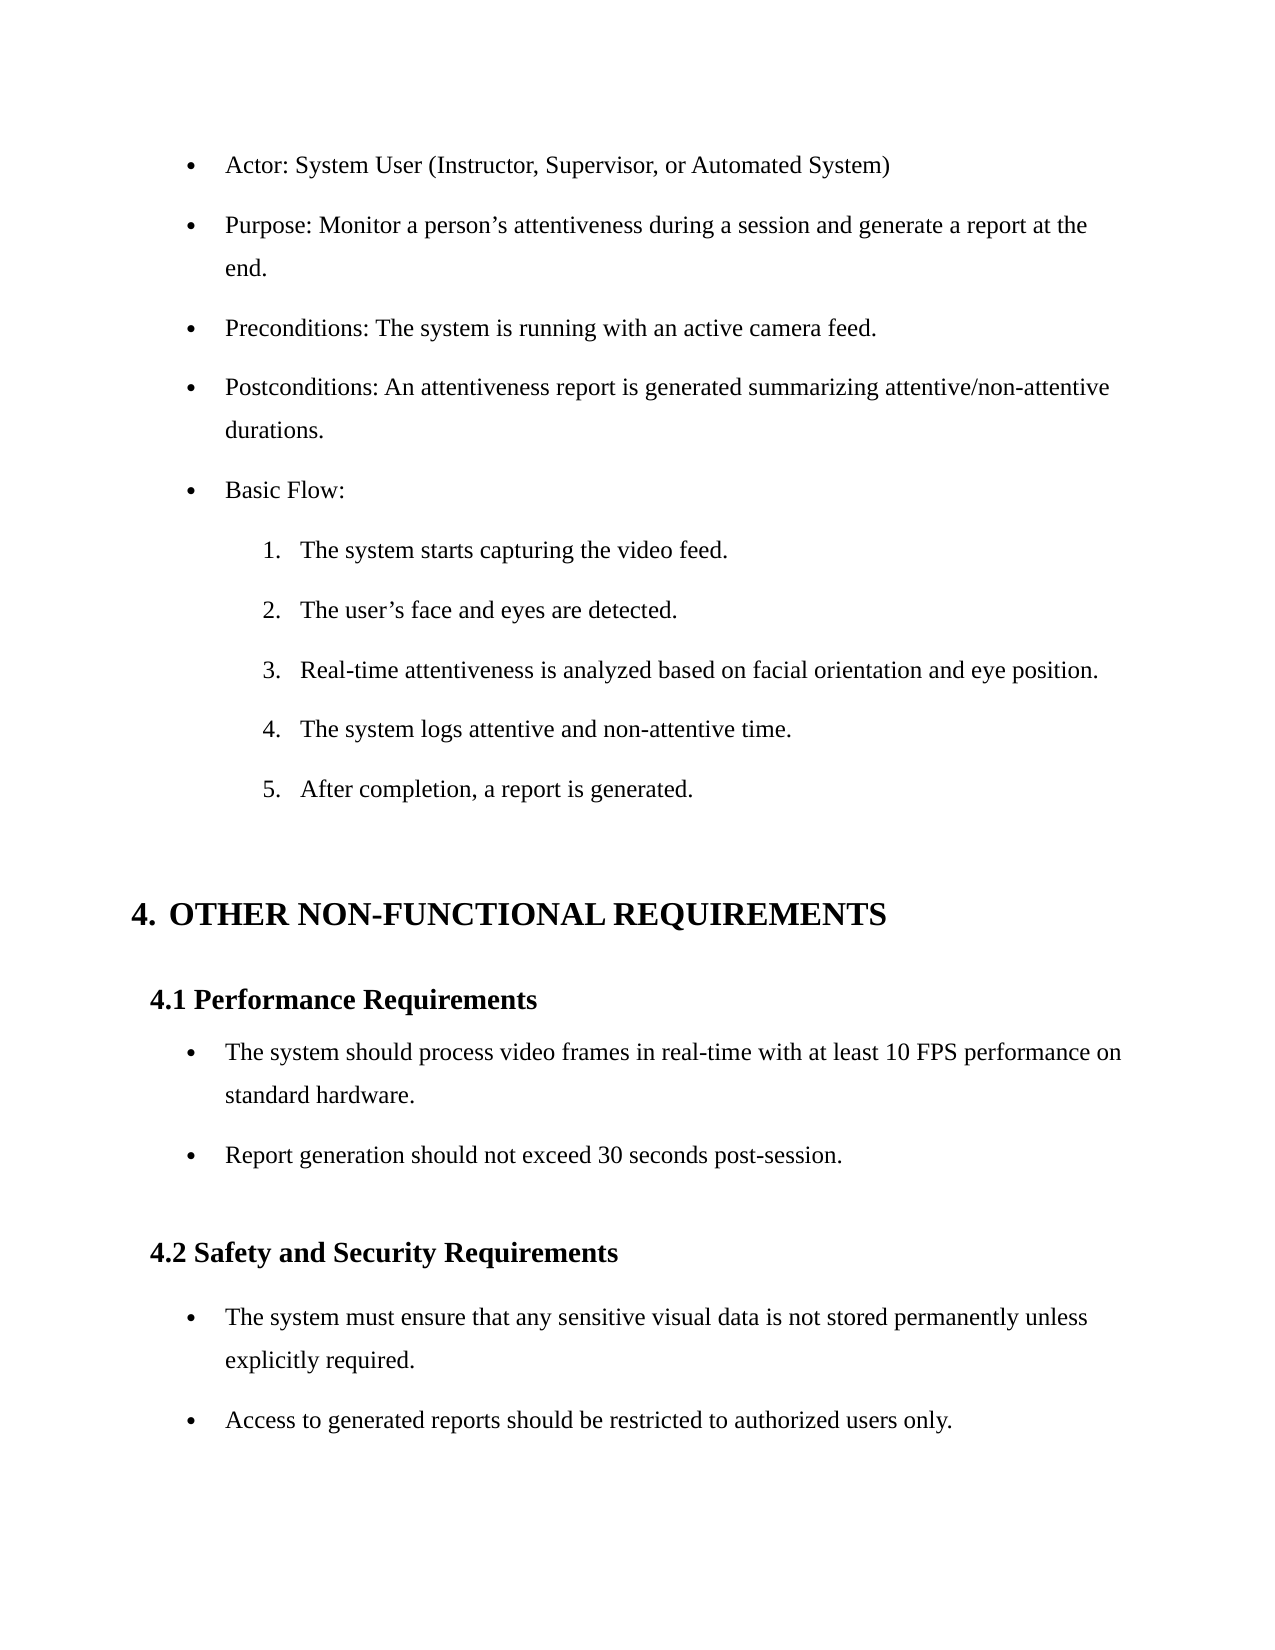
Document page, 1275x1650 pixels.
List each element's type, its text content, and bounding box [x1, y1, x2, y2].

list Access to generated reports should be restricted to authorized users only. [187, 1405, 1125, 1433]
text 4.2 Safety and Security Requirements [150, 1235, 1125, 1268]
list The system should process video frames in real-time with at least 10 FPS performance on standard hardware. [187, 1037, 1125, 1109]
list After completion, a report is generated. [262, 774, 1125, 803]
list The system logs attentive and non-attentive time. [262, 714, 1125, 743]
list Report generation should not exceed 30 seconds post-session. [187, 1140, 1125, 1169]
list Postconditions: An attentiveness report is generated summarizing attentive/non-attentive durations. [187, 372, 1125, 444]
list The system must ensure that any sensitive visual data is not stored permanently unless explicitly required. [187, 1302, 1125, 1374]
list The user’s face and eyes are detected. [262, 595, 1125, 624]
list The system starts capturing the video feed. [262, 535, 1125, 564]
list Basic Flow: [187, 475, 1125, 504]
list Purpose: Monitor a person’s attentiveness during a session and generate a report at the end. [187, 210, 1125, 282]
list Actor: System User (Instructor, Supervisor, or Automated System) [187, 150, 1125, 179]
list OTHER NON-FUNCTIONAL REQUIREMENTS [131, 894, 1125, 932]
list Real-time attentiveness is analyzed based on facial orientation and eye position. [262, 655, 1125, 683]
list Preconditions: The system is running with an active camera feed. [187, 313, 1125, 341]
text 4.1 Performance Requirements [150, 982, 1125, 1016]
